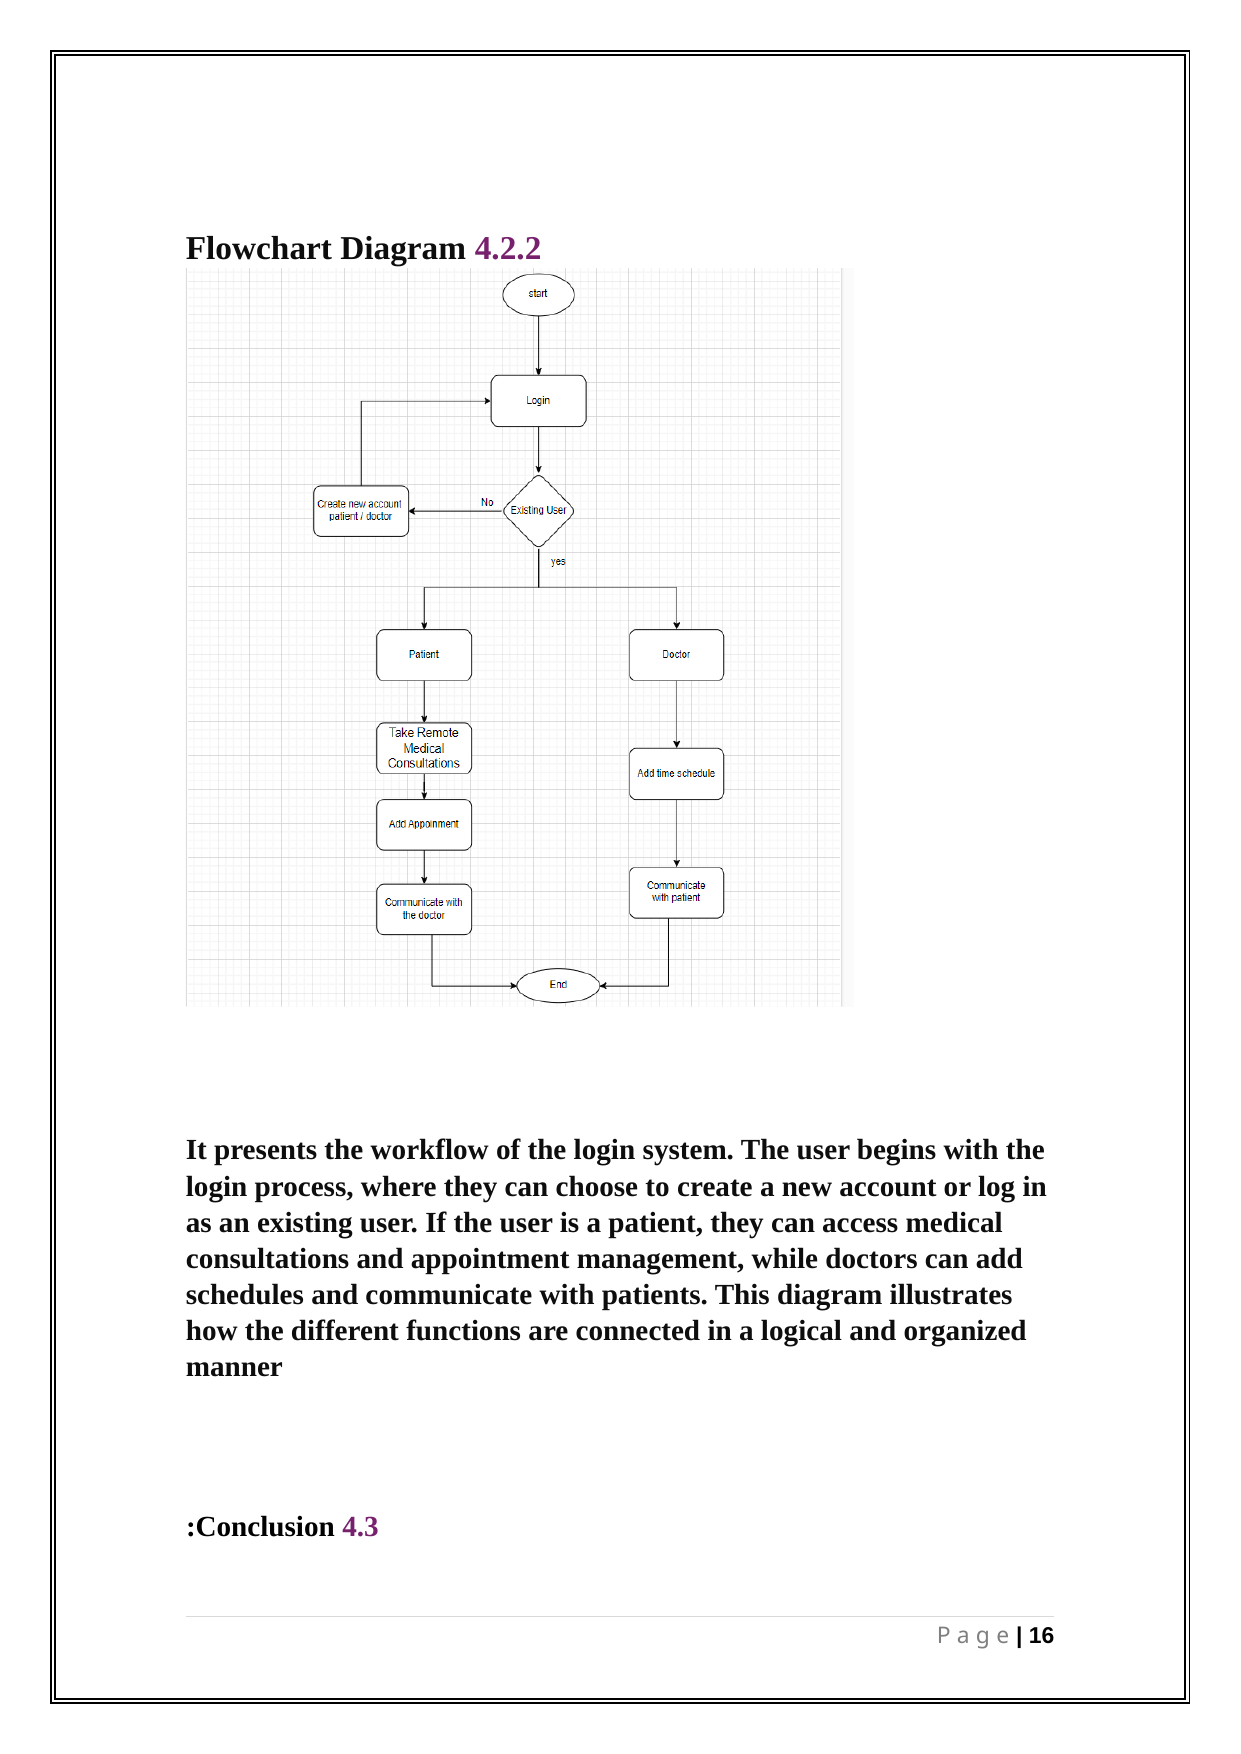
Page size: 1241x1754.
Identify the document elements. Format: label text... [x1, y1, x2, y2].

picture [185, 268, 854, 1007]
text 4.3 Conclusion: [186, 1509, 1054, 1543]
text It presents the workflow of the login system. The user begins with the login process, where they can choose to create a new account or log in as an existing user. If the user is a patient, they can access medical consultations and appointment management, while doctors can add schedules and communicate with patients. This diagram illustrates how the different functions are connected in a logical and organized manner [186, 1132, 1054, 1383]
